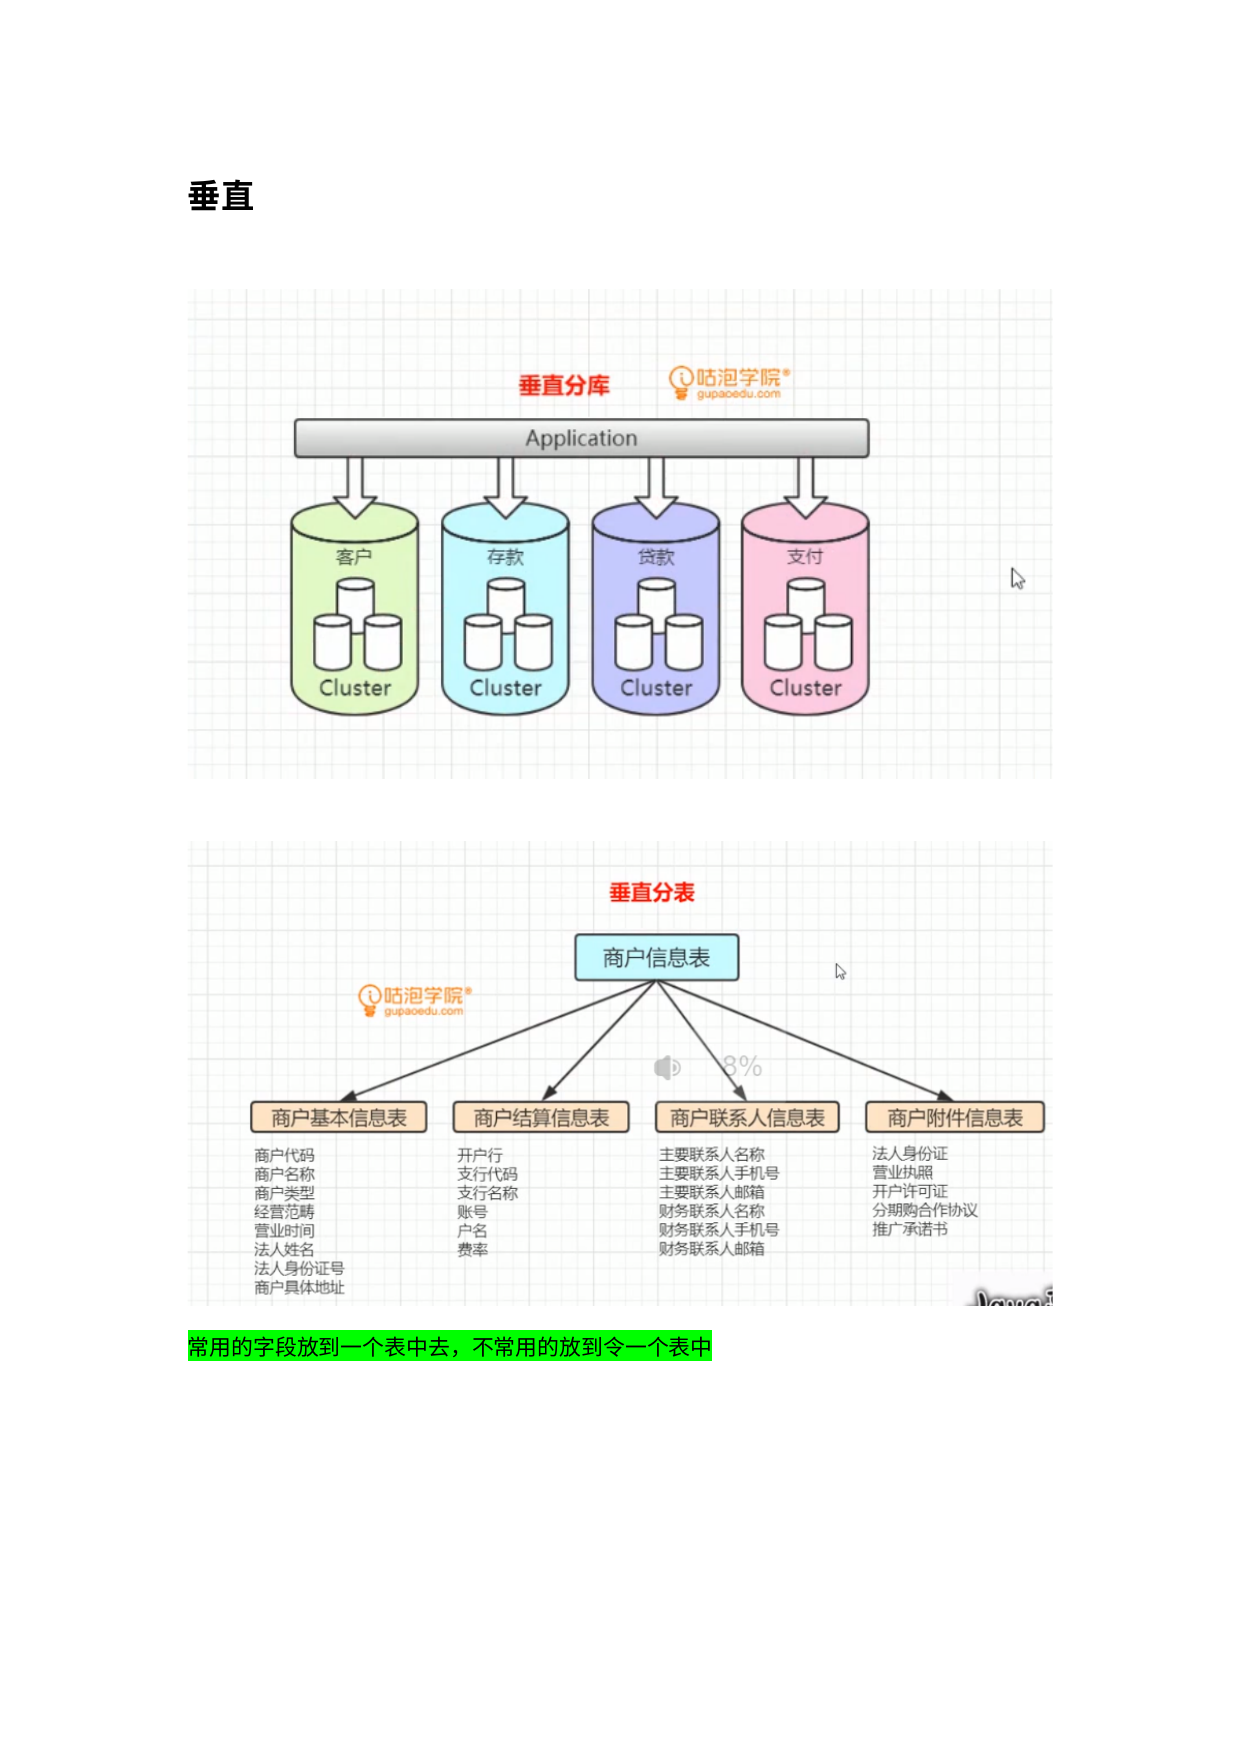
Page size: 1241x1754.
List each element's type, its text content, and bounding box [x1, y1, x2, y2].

text 常用的字段放到一个表中去，不常用的放到令一个表中 [187, 1329, 1053, 1362]
picture [187, 841, 1053, 1306]
picture [187, 289, 1053, 779]
subtitle 垂直 [187, 162, 1053, 227]
